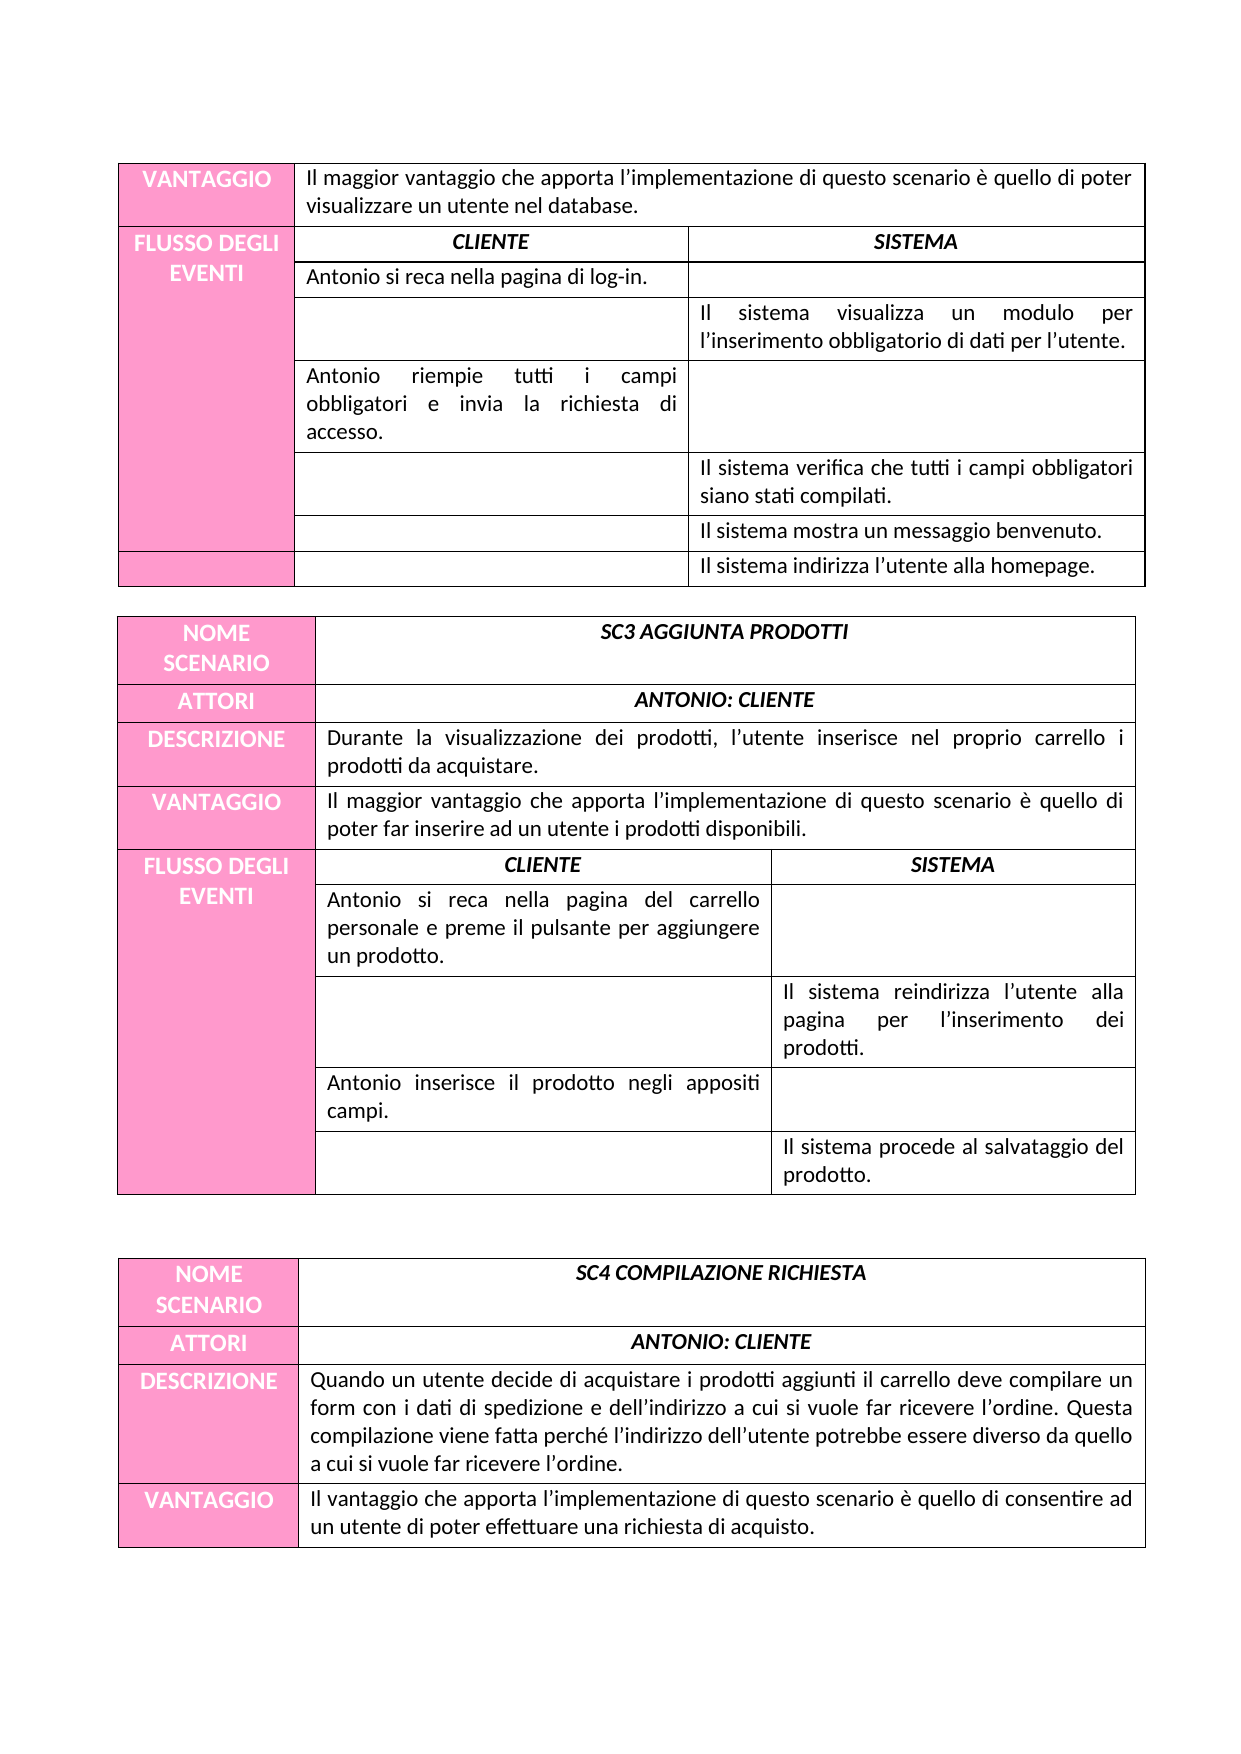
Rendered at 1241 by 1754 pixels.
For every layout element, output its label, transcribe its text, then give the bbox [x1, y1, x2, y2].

table_cell Il vantaggio che apporta l’implementazione di questo scenario è quello di consentire ad un utente di poter effettuare una richiesta di acquisto. [299, 1484, 1145, 1547]
table_cell [295, 298, 688, 360]
table_cell [772, 1068, 1135, 1131]
table_cell [316, 1132, 771, 1194]
table_cell Antonio si reca nella pagina di log-in. [295, 263, 688, 297]
table_cell Antonio si reca nella pagina del carrello personale e preme il pulsante per aggiungere un prodotto. [316, 885, 771, 976]
table_cell VANTAGGIO [119, 164, 294, 226]
table_cell [119, 552, 294, 586]
table_cell ANTONIO: CLIENTE [299, 1327, 1145, 1364]
table_cell CLIENTE [295, 227, 688, 261]
table_cell Il sistema indirizza l’utente alla homepage. [689, 552, 1144, 586]
table_cell DESCRIZIONE [118, 723, 315, 786]
table_cell [772, 885, 1135, 976]
table_cell ATTORI [118, 685, 315, 722]
table_cell ANTONIO: CLIENTE [316, 685, 1135, 722]
table_header SC4 COMPILAZIONE RICHIESTA [299, 1259, 1145, 1326]
table_cell Il sistema procede al salvataggio del prodotto. [772, 1132, 1135, 1194]
table_cell VANTAGGIO [119, 1484, 298, 1547]
table_cell [295, 552, 688, 586]
table_cell [689, 263, 1144, 297]
table_cell VANTAGGIO [118, 787, 315, 849]
table_cell FLUSSO DEGLI EVENTI [119, 227, 294, 551]
table_cell SISTEMA [689, 227, 1144, 261]
table_cell [689, 361, 1144, 452]
table_cell Antonio riempie tutti i campi obbligatori e invia la richiesta di accesso. [295, 361, 688, 452]
table_cell [295, 453, 688, 515]
table_cell Durante la visualizzazione dei prodotti, l’utente inserisce nel proprio carrello i prodotti da acquistare. [316, 723, 1135, 786]
table_cell SISTEMA [772, 850, 1135, 884]
table_cell Il maggior vantaggio che apporta l’implementazione di questo scenario è quello di poter visualizzare un utente nel database. [295, 164, 1144, 226]
table_cell FLUSSO DEGLI EVENTI [118, 850, 315, 1194]
table_cell [316, 977, 771, 1067]
table_header NOME SCENARIO [118, 617, 315, 684]
table_header NOME SCENARIO [119, 1259, 298, 1326]
table_cell Il sistema mostra un messaggio benvenuto. [689, 516, 1144, 551]
table_cell CLIENTE [316, 850, 771, 884]
table_cell Il maggior vantaggio che apporta l’implementazione di questo scenario è quello di poter far inserire ad un utente i prodotti disponibili. [316, 787, 1135, 849]
table_cell [295, 516, 688, 551]
table_cell Il sistema reindirizza l’utente alla pagina per l’inserimento dei prodotti. [772, 977, 1135, 1067]
table_cell ATTORI [119, 1327, 298, 1364]
table_cell Il sistema verifica che tutti i campi obbligatori siano stati compilati. [689, 453, 1144, 515]
table_cell Il sistema visualizza un modulo per l’inserimento obbligatorio di dati per l’utente. [689, 298, 1144, 360]
table_header SC3 AGGIUNTA PRODOTTI [316, 617, 1135, 684]
table_cell Antonio inserisce il prodotto negli appositi campi. [316, 1068, 771, 1131]
table_cell Quando un utente decide di acquistare i prodotti aggiunti il carrello deve compilare un form con i dati di spedizione e dell’indirizzo a cui si vuole far ricevere l’ordine. Questa compilazione viene fatta perché l’indirizzo dell’utente potrebbe essere diverso da quello a cui si vuole far ricevere l’ordine. [299, 1365, 1145, 1483]
table_cell DESCRIZIONE [119, 1365, 298, 1483]
